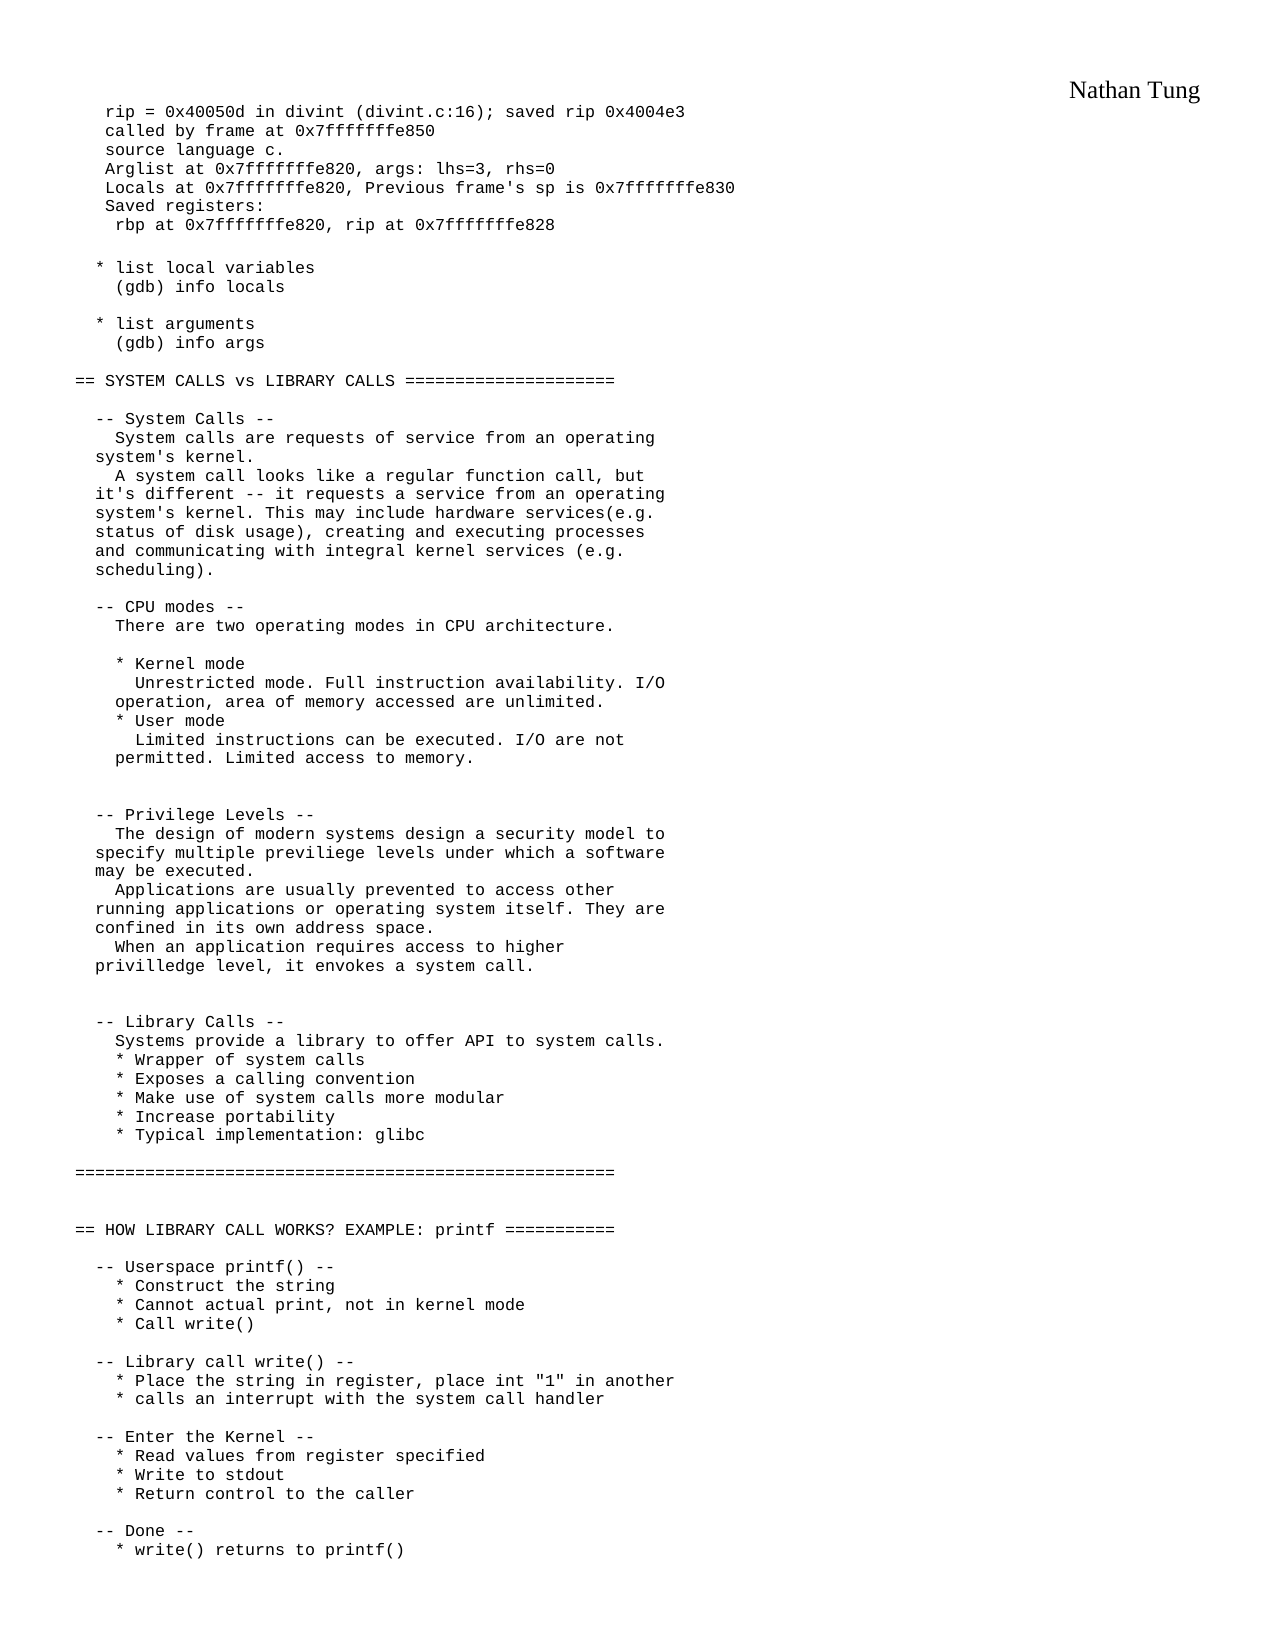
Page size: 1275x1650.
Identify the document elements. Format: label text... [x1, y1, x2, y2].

text A system call looks like a regular function call, but [75, 467, 1200, 486]
text called by frame at 0x7fffffffe850 [75, 123, 1200, 141]
text status of disk usage), creating and executing processes [75, 524, 1200, 542]
text -- Library Calls -- [75, 1014, 1200, 1033]
text Applications are usually prevented to access other [75, 882, 1200, 901]
text * Construct the string [75, 1278, 1200, 1297]
text There are two operating modes in CPU architecture. [75, 618, 1200, 637]
text rip = 0x40050d in divint (divint.c:16); saved rip 0x4004e3 [75, 104, 1200, 123]
text Arglist at 0x7fffffffe820, args: lhs=3, rhs=0 [75, 160, 1200, 179]
text Unrestricted mode. Full instruction availability. I/O [75, 674, 1200, 693]
text == HOW LIBRARY CALL WORKS? EXAMPLE: printf =========== [75, 1221, 1200, 1240]
text The design of modern systems design a security model to [75, 825, 1200, 844]
text and communicating with integral kernel services (e.g. [75, 542, 1200, 561]
text * User mode [75, 712, 1200, 731]
text * Kernel mode [75, 656, 1200, 674]
text -- CPU modes -- [75, 599, 1200, 618]
text Locals at 0x7fffffffe820, Previous frame's sp is 0x7fffffffe830 [75, 179, 1200, 198]
text specify multiple previliege levels under which a software [75, 844, 1200, 863]
text * Return control to the caller [75, 1485, 1200, 1504]
text operation, area of memory accessed are unlimited. [75, 693, 1200, 712]
text * list local variables [75, 259, 1200, 278]
text ====================================================== [75, 1165, 1200, 1183]
text -- Library call write() -- [75, 1353, 1200, 1372]
text * Cannot actual print, not in kernel mode [75, 1297, 1200, 1316]
text * Write to stdout [75, 1466, 1200, 1485]
text * Typical implementation: glibc [75, 1127, 1200, 1146]
text * Call write() [75, 1316, 1200, 1334]
text scheduling). [75, 561, 1200, 580]
text -- Done -- [75, 1523, 1200, 1542]
text running applications or operating system itself. They are [75, 901, 1200, 919]
text system's kernel. [75, 448, 1200, 467]
text * Increase portability [75, 1108, 1200, 1127]
text -- Privilege Levels -- [75, 806, 1200, 825]
text confined in its own address space. [75, 919, 1200, 938]
text may be executed. [75, 863, 1200, 882]
text * write() returns to printf() [75, 1542, 1200, 1561]
text system's kernel. This may include hardware services(e.g. [75, 505, 1200, 524]
text source language c. [75, 141, 1200, 160]
text * list arguments [75, 316, 1200, 335]
text -- System Calls -- [75, 411, 1200, 429]
text * Exposes a calling convention [75, 1070, 1200, 1089]
text * Wrapper of system calls [75, 1052, 1200, 1070]
text Saved registers: [75, 198, 1200, 217]
text permitted. Limited access to memory. [75, 750, 1200, 769]
text * Make use of system calls more modular [75, 1089, 1200, 1108]
text * Read values from register specified [75, 1447, 1200, 1466]
text (gdb) info locals [75, 278, 1200, 297]
text When an application requires access to higher [75, 938, 1200, 957]
text it's different -- it requests a service from an operating [75, 486, 1200, 505]
text -- Userspace printf() -- [75, 1259, 1200, 1278]
text rbp at 0x7fffffffe820, rip at 0x7fffffffe828 [75, 217, 1200, 236]
text privilledge level, it envokes a system call. [75, 957, 1200, 976]
text * Place the string in register, place int "1" in another [75, 1372, 1200, 1391]
text Systems provide a library to offer API to system calls. [75, 1033, 1200, 1052]
text Limited instructions can be executed. I/O are not [75, 731, 1200, 750]
text == SYSTEM CALLS vs LIBRARY CALLS ===================== [75, 373, 1200, 392]
text (gdb) info args [75, 335, 1200, 354]
text * calls an interrupt with the system call handler [75, 1391, 1200, 1410]
text System calls are requests of service from an operating [75, 429, 1200, 448]
text -- Enter the Kernel -- [75, 1429, 1200, 1447]
